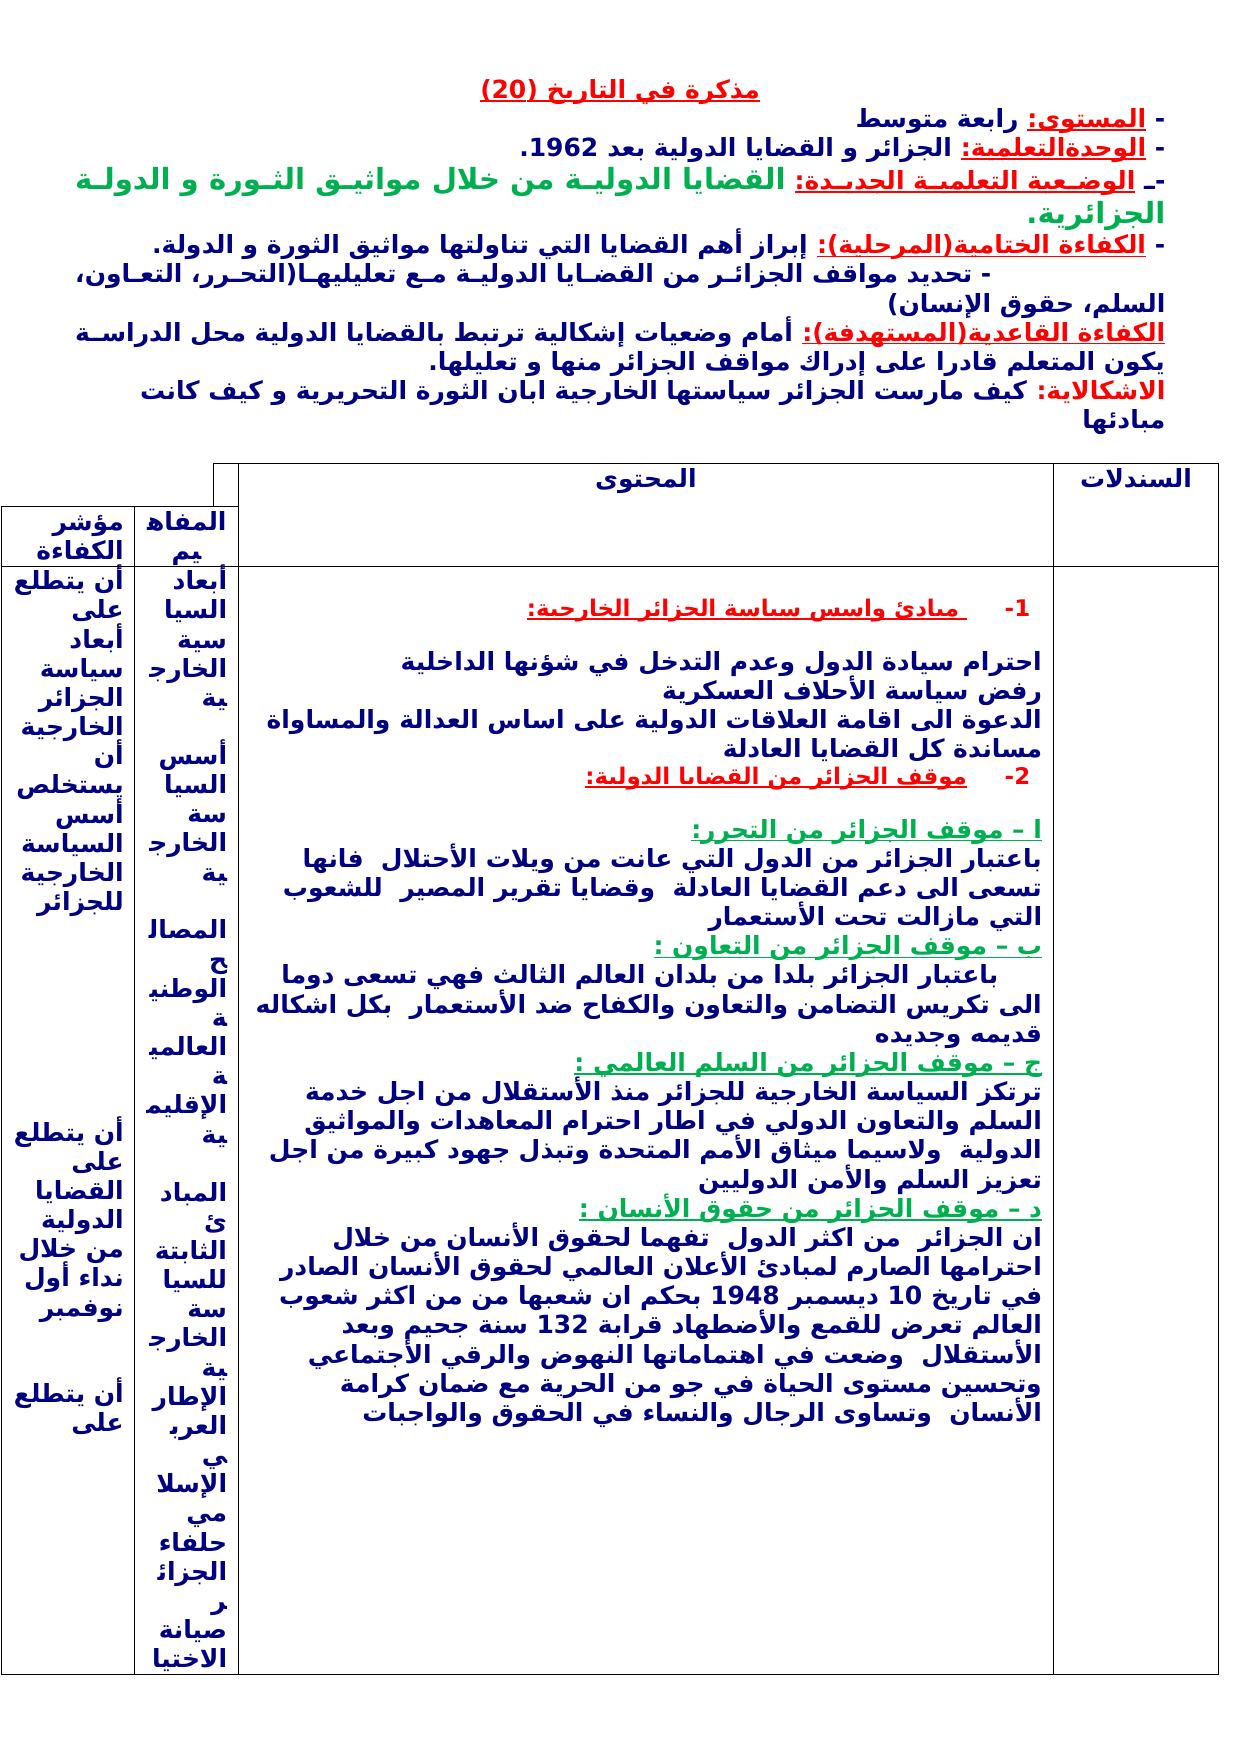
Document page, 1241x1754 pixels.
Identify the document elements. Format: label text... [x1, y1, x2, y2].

text - الكفاءة الختامية(المرحلية): إبراز أهم القضايا التي تناولتها مواثيق الثورة و الدولة. [75, 230, 1165, 259]
table_cell المفاهيم [135, 507, 238, 566]
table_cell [2, 567, 134, 1674]
text الاشكالاية: كيف مارست الجزائر سياستها الخارجية ابان الثورة التحريرية و كيف كانت مبادئها [75, 376, 1165, 434]
table_header [214, 464, 238, 506]
table_header السندلات [1054, 464, 1218, 566]
table_cell [1054, 567, 1218, 1674]
text مذكرة في التاريخ (20) [75, 75, 1165, 104]
text الكفاءة القاعدية(المستهدفة): أمام وضعيات إشكالية ترتبط بالقضايا الدولية محل الدراسة يكون المتعلم قادرا على إدراك مواقف الجزائر منها و تعليلها. [75, 318, 1165, 376]
text - الوحدةالتعلمية: الجزائر و القضايا الدولية بعد 1962. [75, 133, 1165, 162]
text - الوضعية التعلمية الجديدة: القضايا الدولية من خلال مواثيق الثورة و الدولة الجزائرية. [75, 162, 1165, 230]
text - المستوى: رابعة متوسط [75, 104, 1165, 133]
table_header المحتوى [239, 464, 1053, 566]
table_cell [135, 567, 238, 1674]
table_cell مؤشر الكفاءة [2, 507, 134, 566]
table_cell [239, 567, 1053, 1674]
text - تحديد مواقف الجزائر من القضايا الدولية مع تعليليها(التحرر، التعاون، السلم، حقوق الإنسان) [75, 259, 1165, 318]
